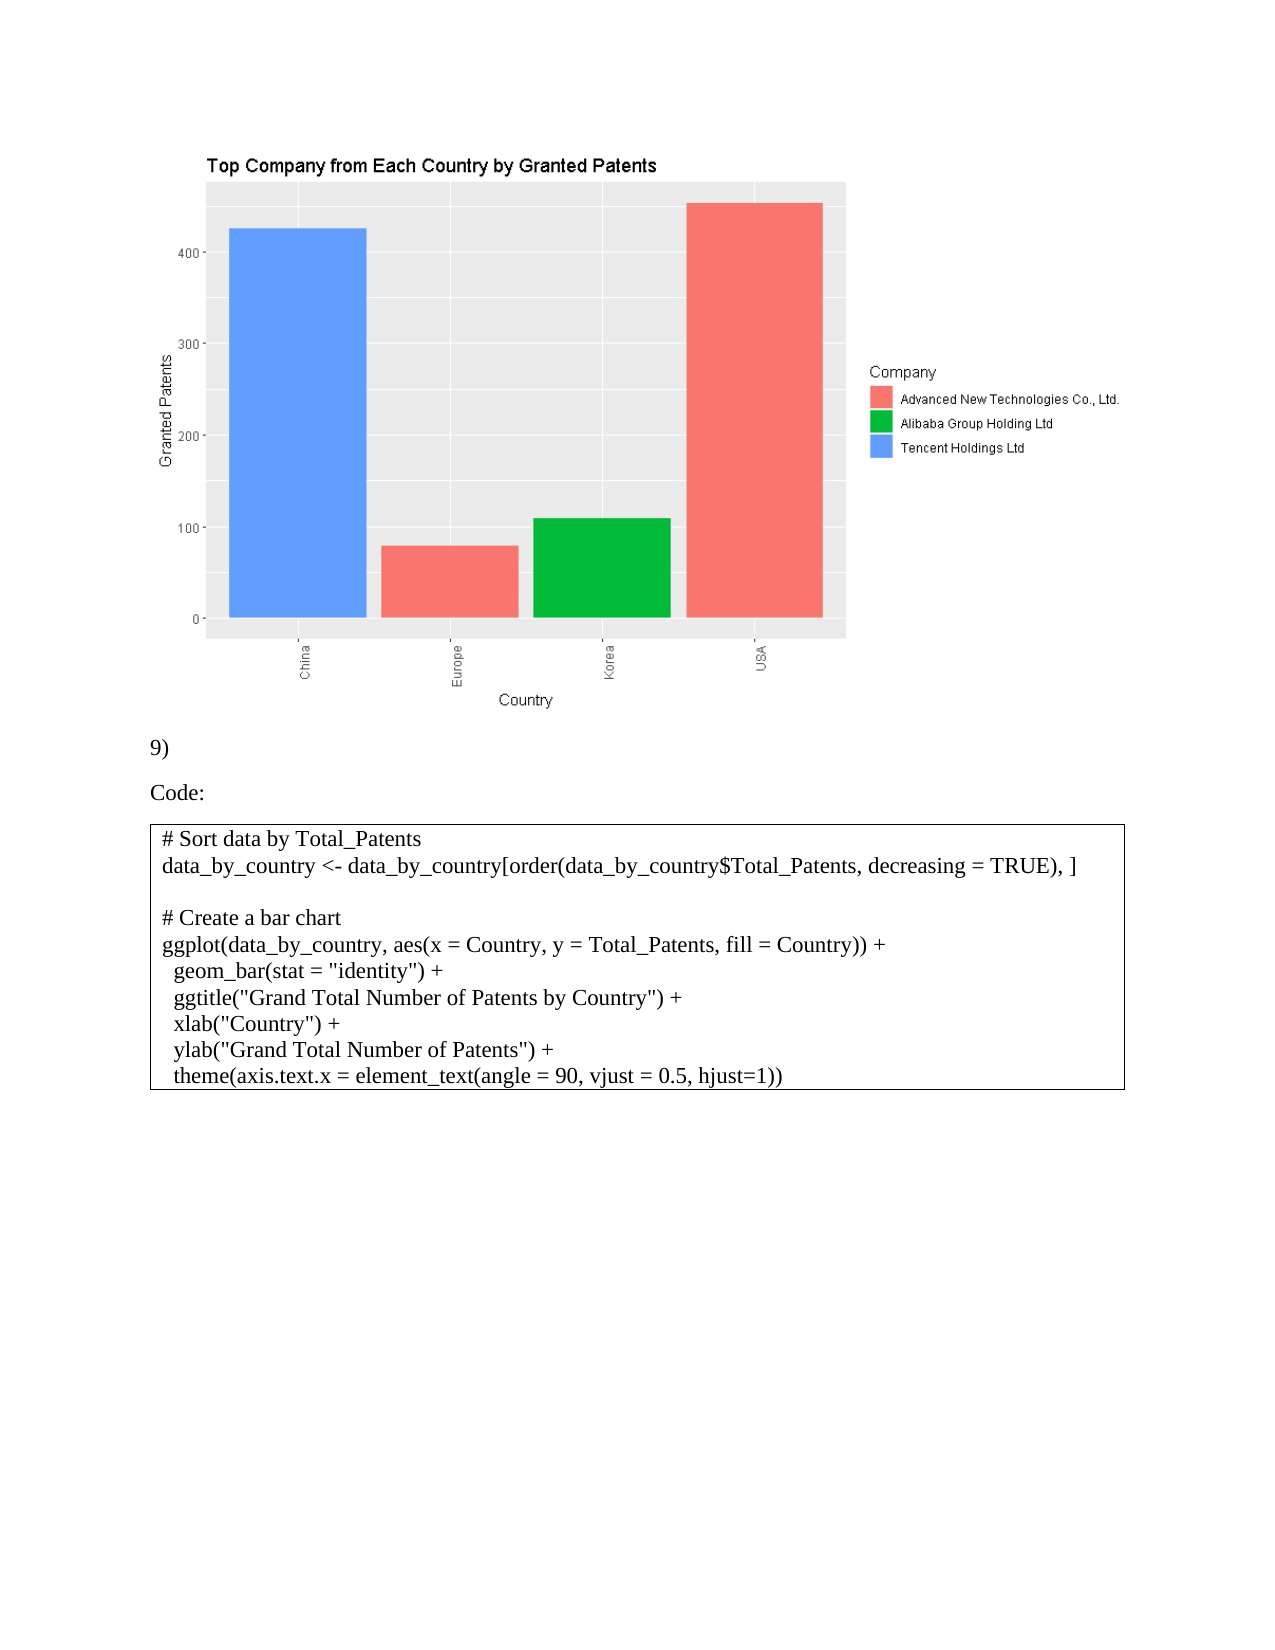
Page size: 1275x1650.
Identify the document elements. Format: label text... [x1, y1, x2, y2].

text 9) [150, 734, 1125, 761]
text Code: [150, 779, 1125, 806]
picture [150, 150, 1125, 716]
table_header # Sort data by Total_Patents data_by_country <- data_by_country[order(data_by_country$Total_Patents, decreasing = TRUE), ] # Create a bar chart ggplot(data_by_country, aes(x = Country, y = Total_Patents, fill = Country)) + geom_bar(stat = "identity") + ggtitle("Grand Total Number of Patents by Country") + xlab("Country") + ylab("Grand Total Number of Patents") + theme(axis.text.x = element_text(angle = 90, vjust = 0.5, hjust=1)) [151, 825, 1124, 1089]
